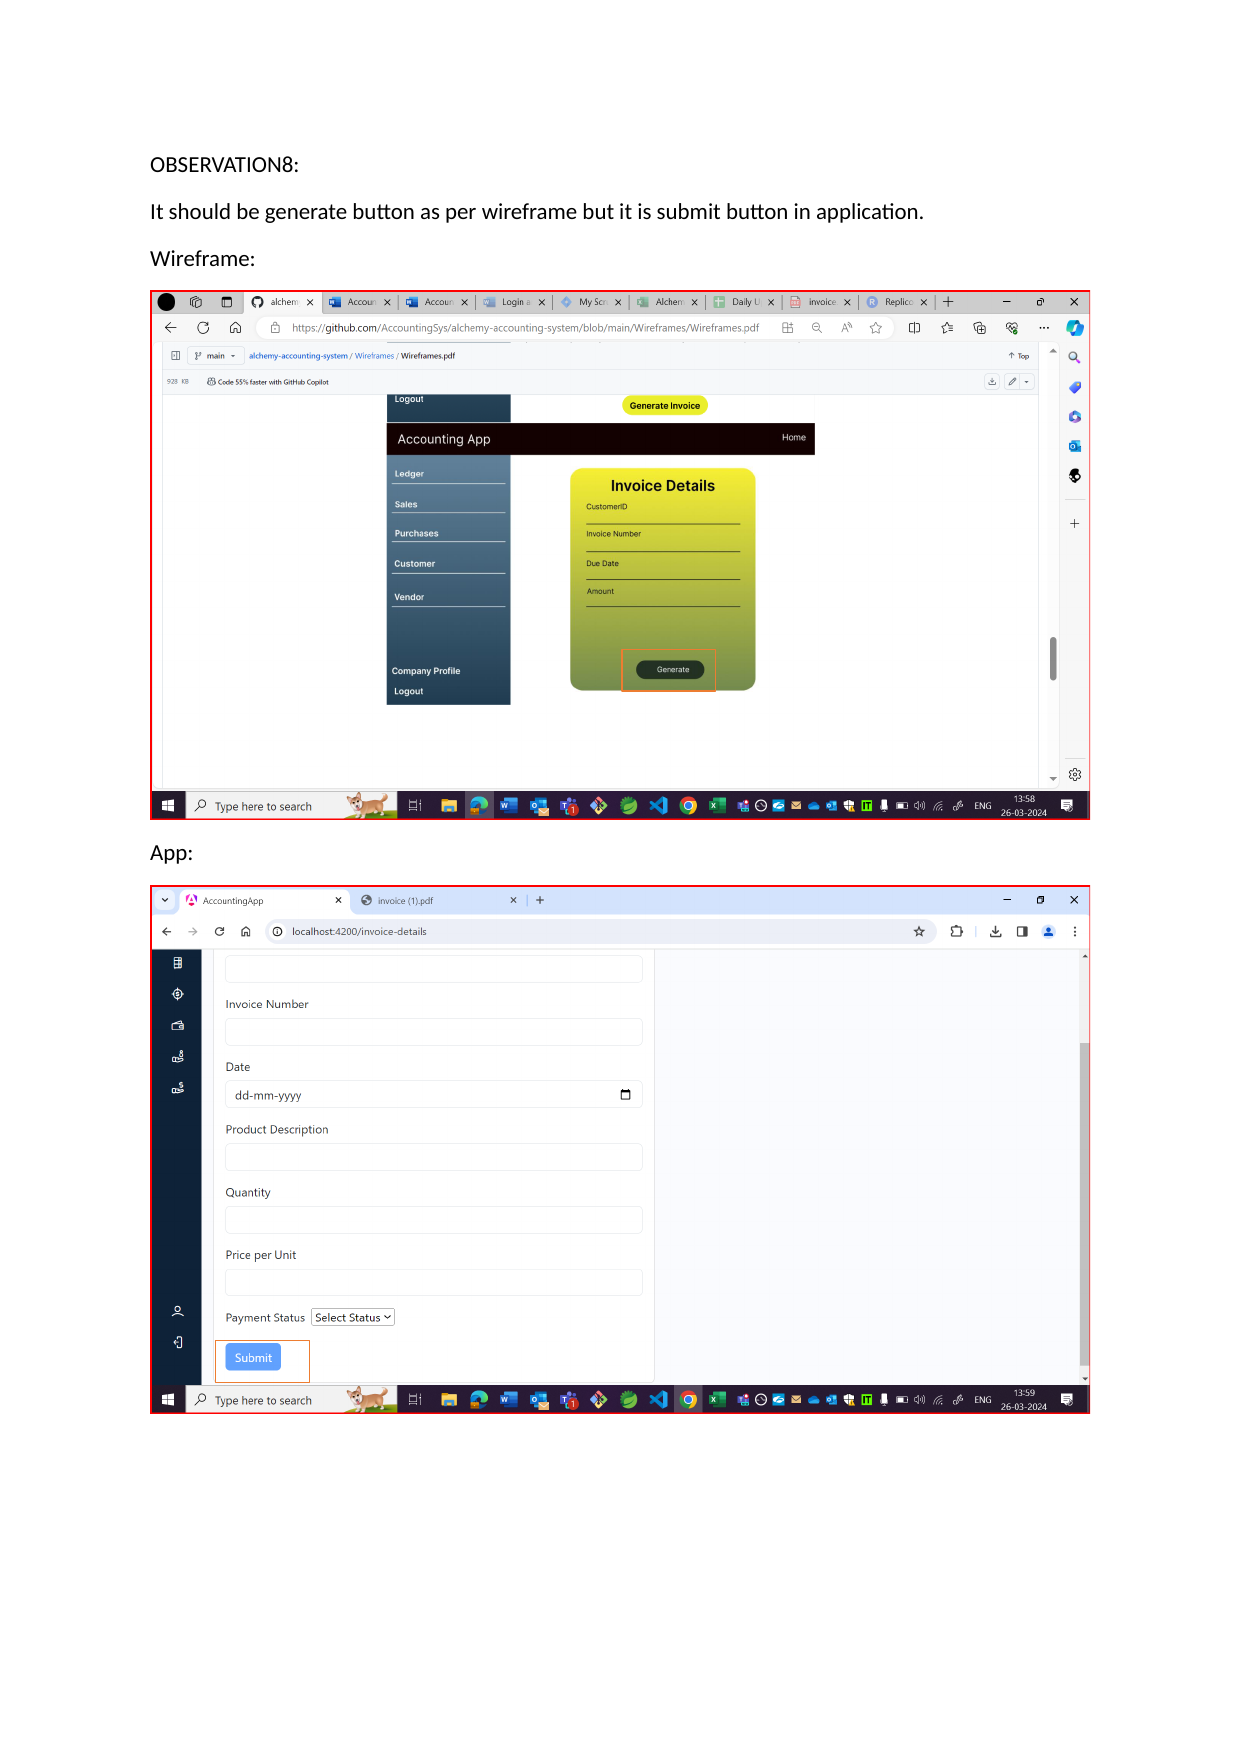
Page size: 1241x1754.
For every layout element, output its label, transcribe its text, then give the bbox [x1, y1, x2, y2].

text App: [150, 838, 1090, 866]
picture [150, 290, 1091, 820]
text It should be generate button as per wireframe but it is submit button in application. [150, 197, 1090, 225]
text OBSERVATION8: [150, 150, 1090, 178]
picture [150, 885, 1091, 1414]
text Wireframe: [150, 244, 1090, 272]
